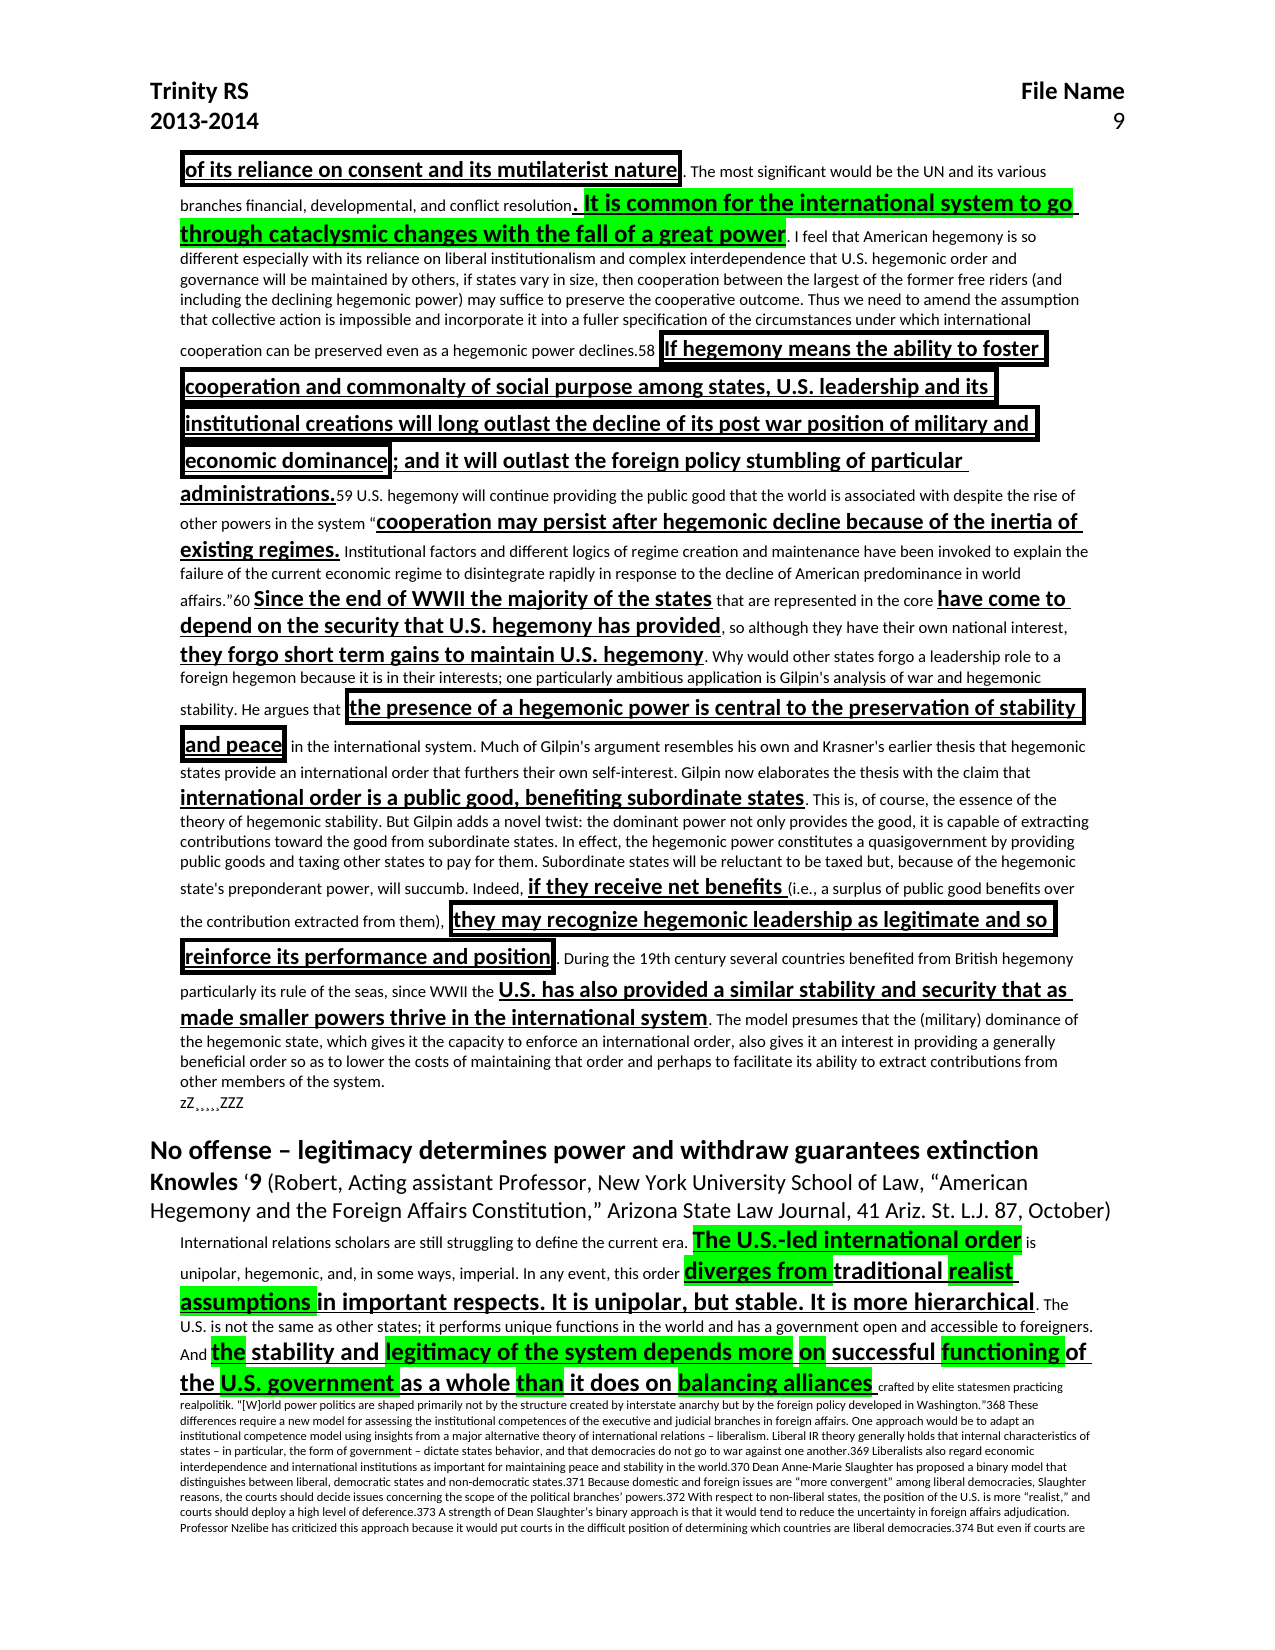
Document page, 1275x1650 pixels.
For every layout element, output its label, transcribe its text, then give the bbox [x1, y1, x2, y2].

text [180, 1224, 1095, 1535]
subtitle No offense – legitimacy determines power and withdraw guarantees extinction [150, 1133, 1125, 1166]
text Knowles ‘9 (Robert, Acting assistant Professor, New York University School of Law, “American Hegemony and the Foreign Affairs Constitution,” Arizona State Law Journal, 41 Ariz. St. L.J. 87, October) [150, 1166, 1125, 1224]
text zZ¸¸¸¸¸ZZZ [180, 1092, 1095, 1112]
